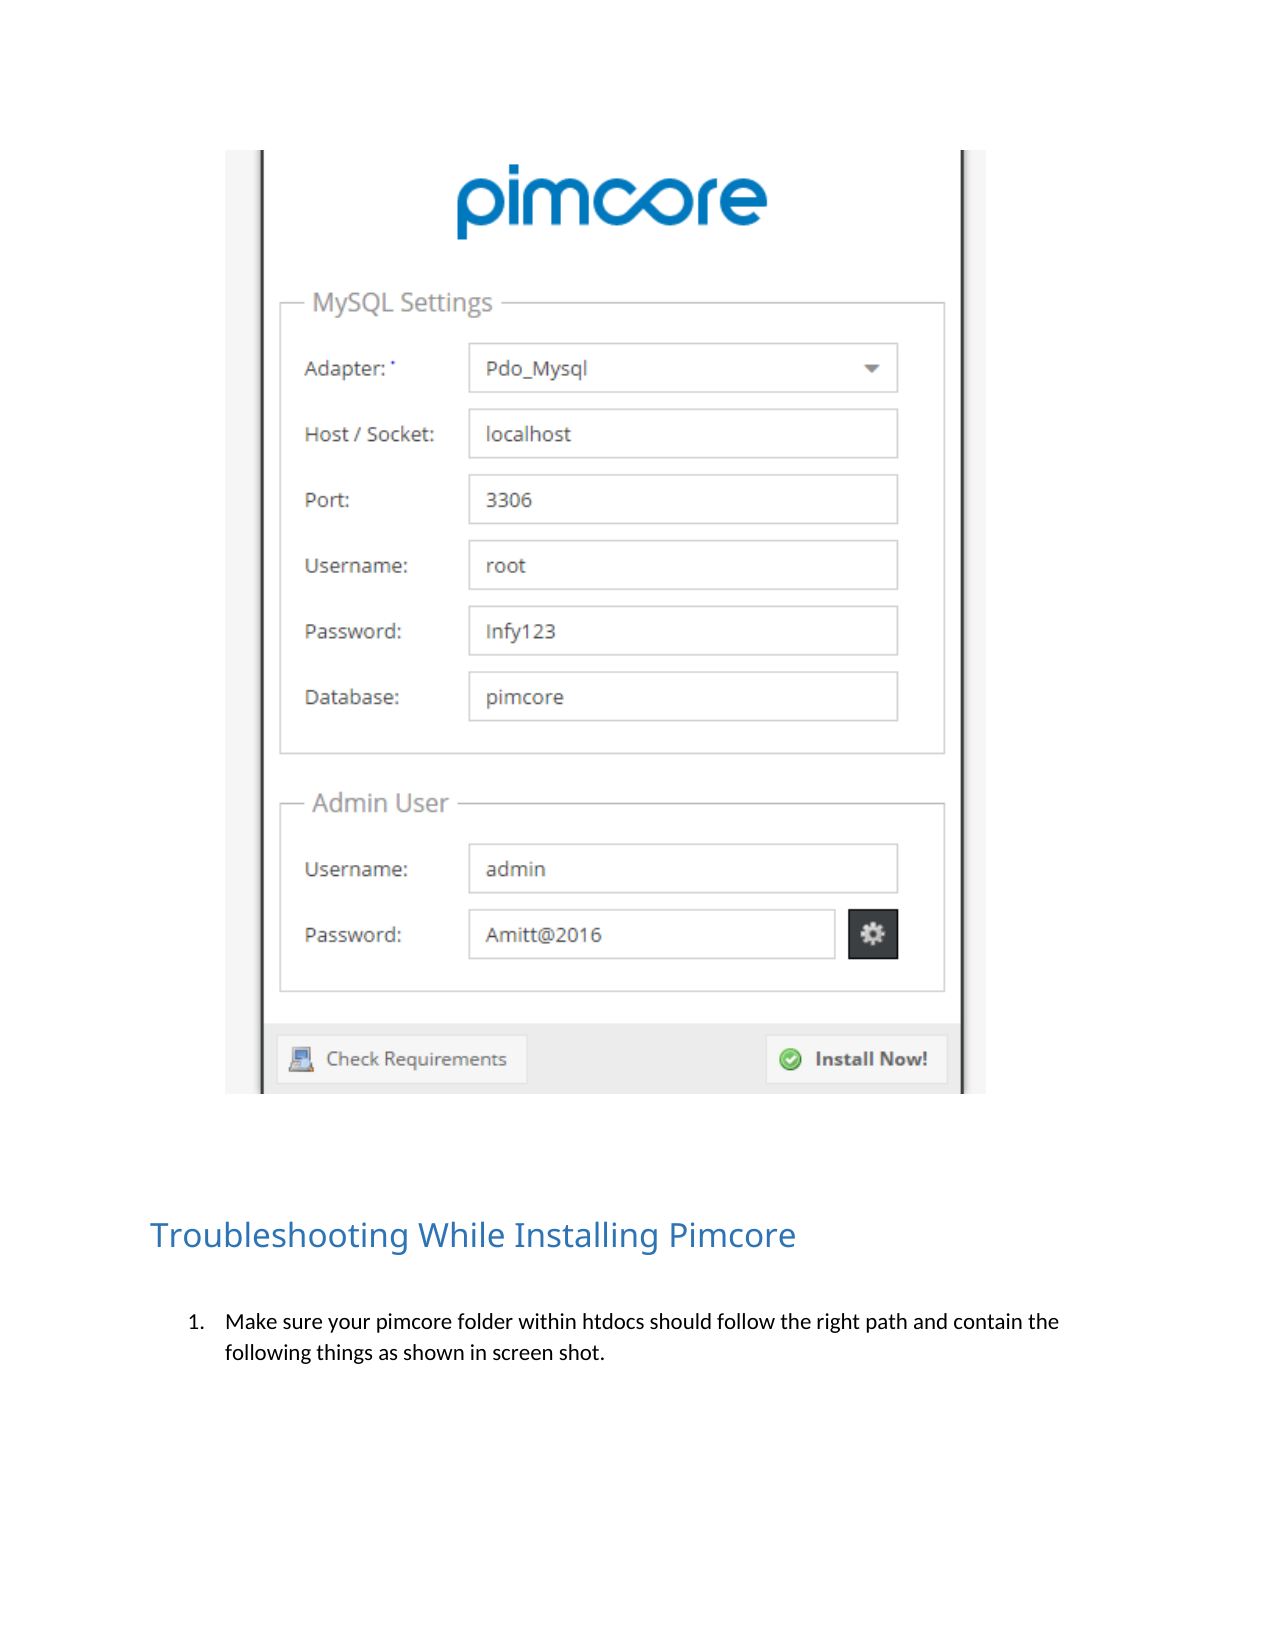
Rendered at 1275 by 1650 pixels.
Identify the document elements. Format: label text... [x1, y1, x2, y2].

subtitle Troubleshooting While Installing Pimcore [150, 1212, 1125, 1257]
list Make sure your pimcore folder within htdocs should follow the right path and contain the following things as shown in screen shot. [187, 1307, 1125, 1366]
picture [225, 150, 986, 1094]
